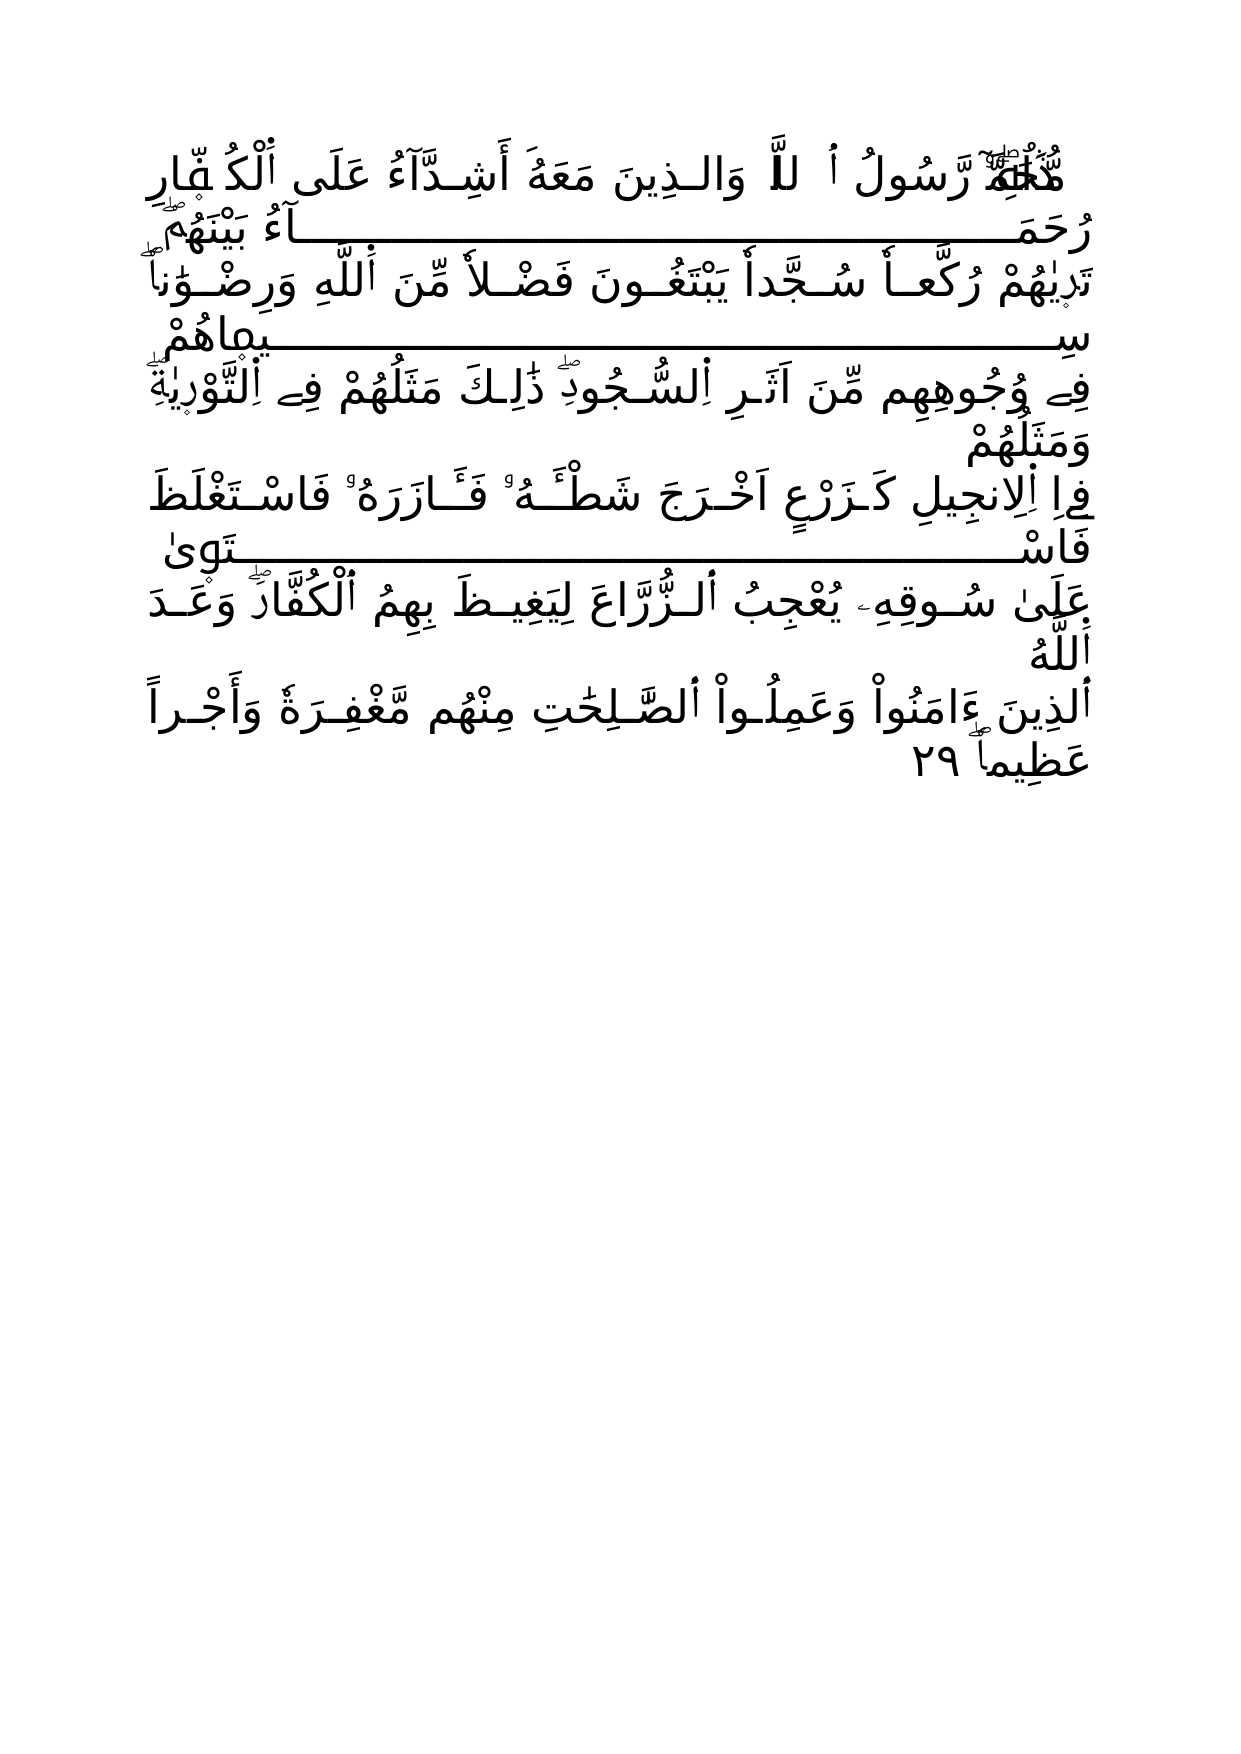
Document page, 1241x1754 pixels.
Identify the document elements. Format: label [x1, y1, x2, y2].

text [148, 148, 1093, 788]
